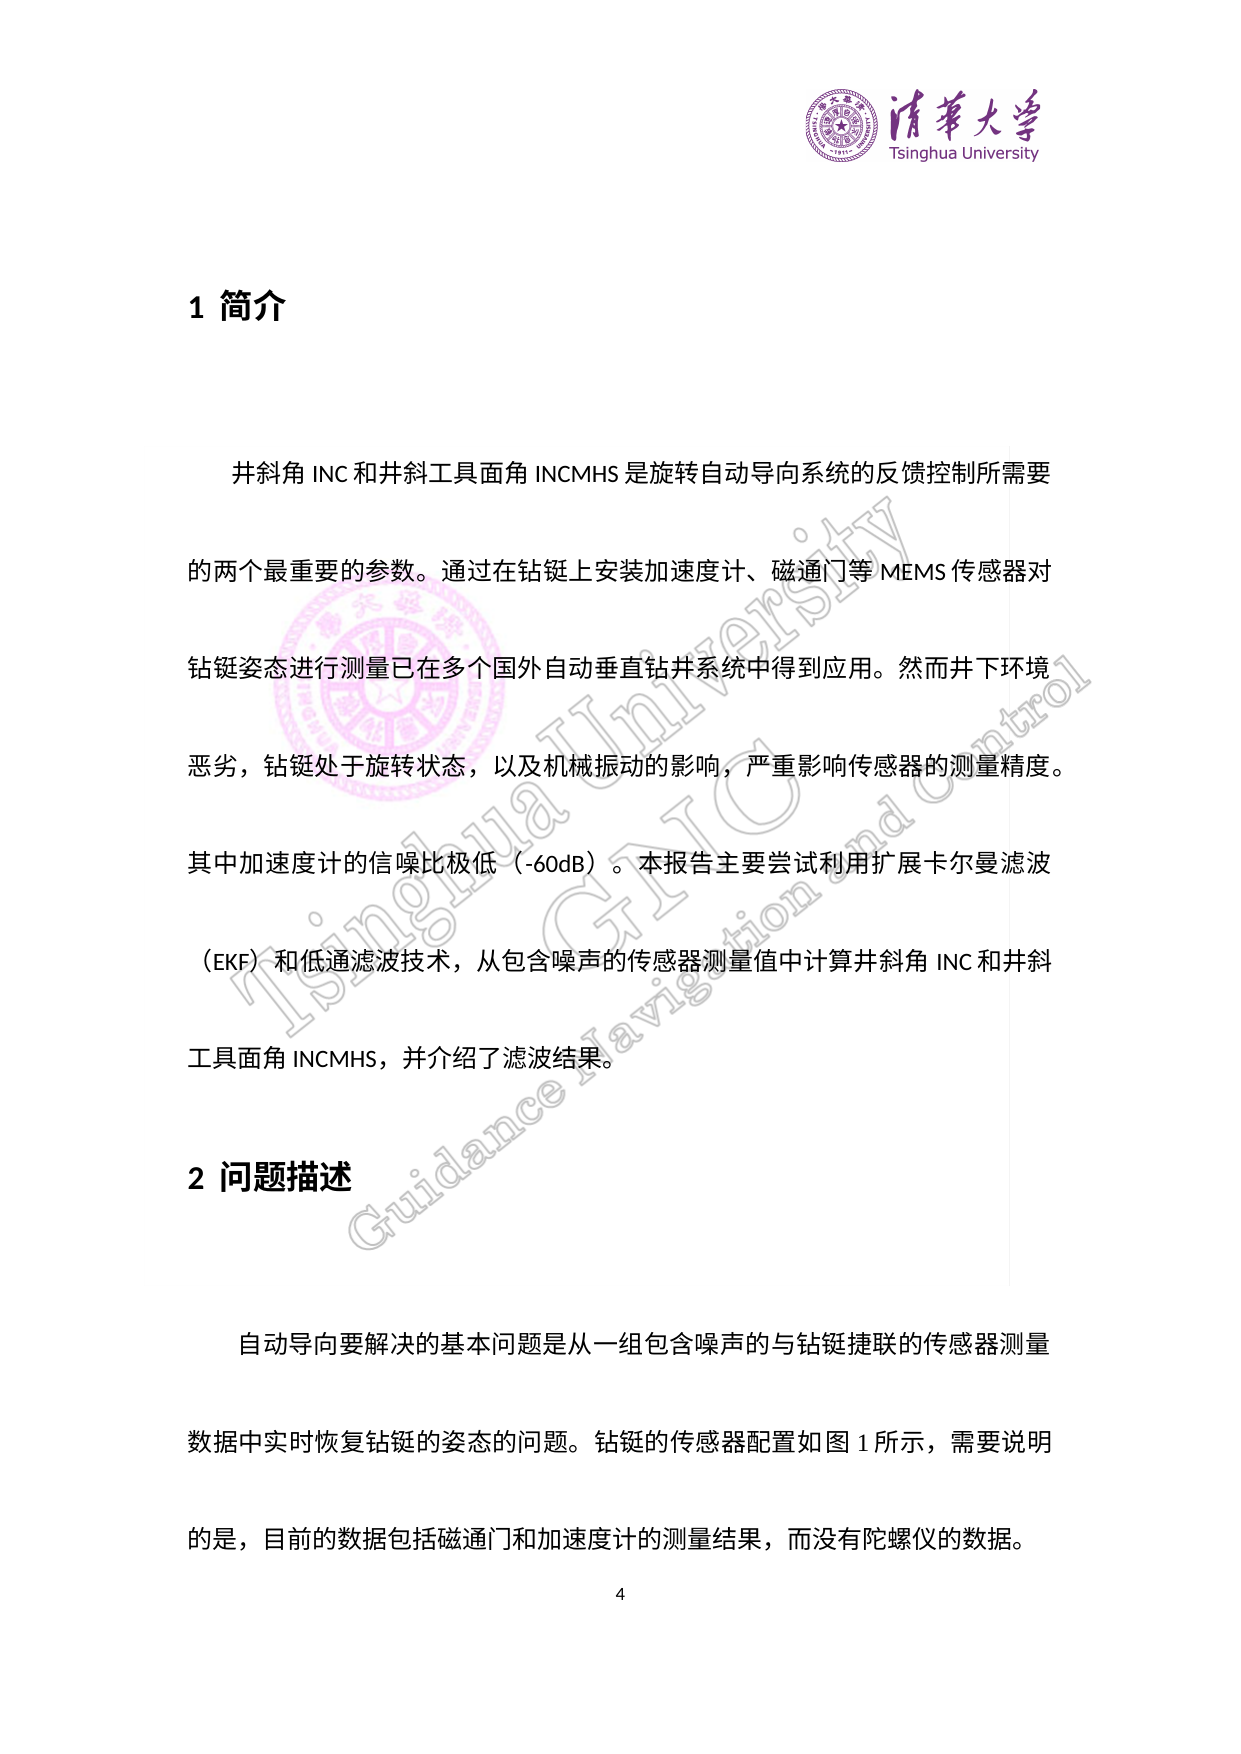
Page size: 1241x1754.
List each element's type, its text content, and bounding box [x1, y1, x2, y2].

subtitle 2 问题描述 [187, 1143, 1053, 1208]
subtitle 1 简介 [187, 272, 1053, 337]
text 自动导向要解决的基本问题是从一组包含噪声的与钻铤捷联的传感器测量数据中实时恢复钻铤的姿态的问题。钻铤的传感器配置如图 1所示，需要说明的是，目前的数据包括磁通门和加速度计的测量结果，而没有陀螺仪的数据。 [187, 1310, 1053, 1570]
picture [143, 445, 1098, 1287]
text 井斜角INC和井斜工具面角INCMHS是旋转自动导向系统的反馈控制所需要的两个最重要的参数。通过在钻铤上安装加速度计、磁通门等MEMS传感器对钻铤姿态进行测量已在多个国外自动垂直钻井系统中得到应用。然而井下环境恶劣，钻铤处于旋转状态，以及机械振动的影响，严重影响传感器的测量精度。其中加速度计的信噪比极低（-60dB）。本报告主要尝试利用扩展卡尔曼滤波（EKF）和低通滤波技术，从包含噪声的传感器测量值中计算井斜角INC和井斜工具面角INCMHS，并介绍了滤波结果。 [187, 439, 1053, 1089]
picture [805, 89, 1041, 162]
